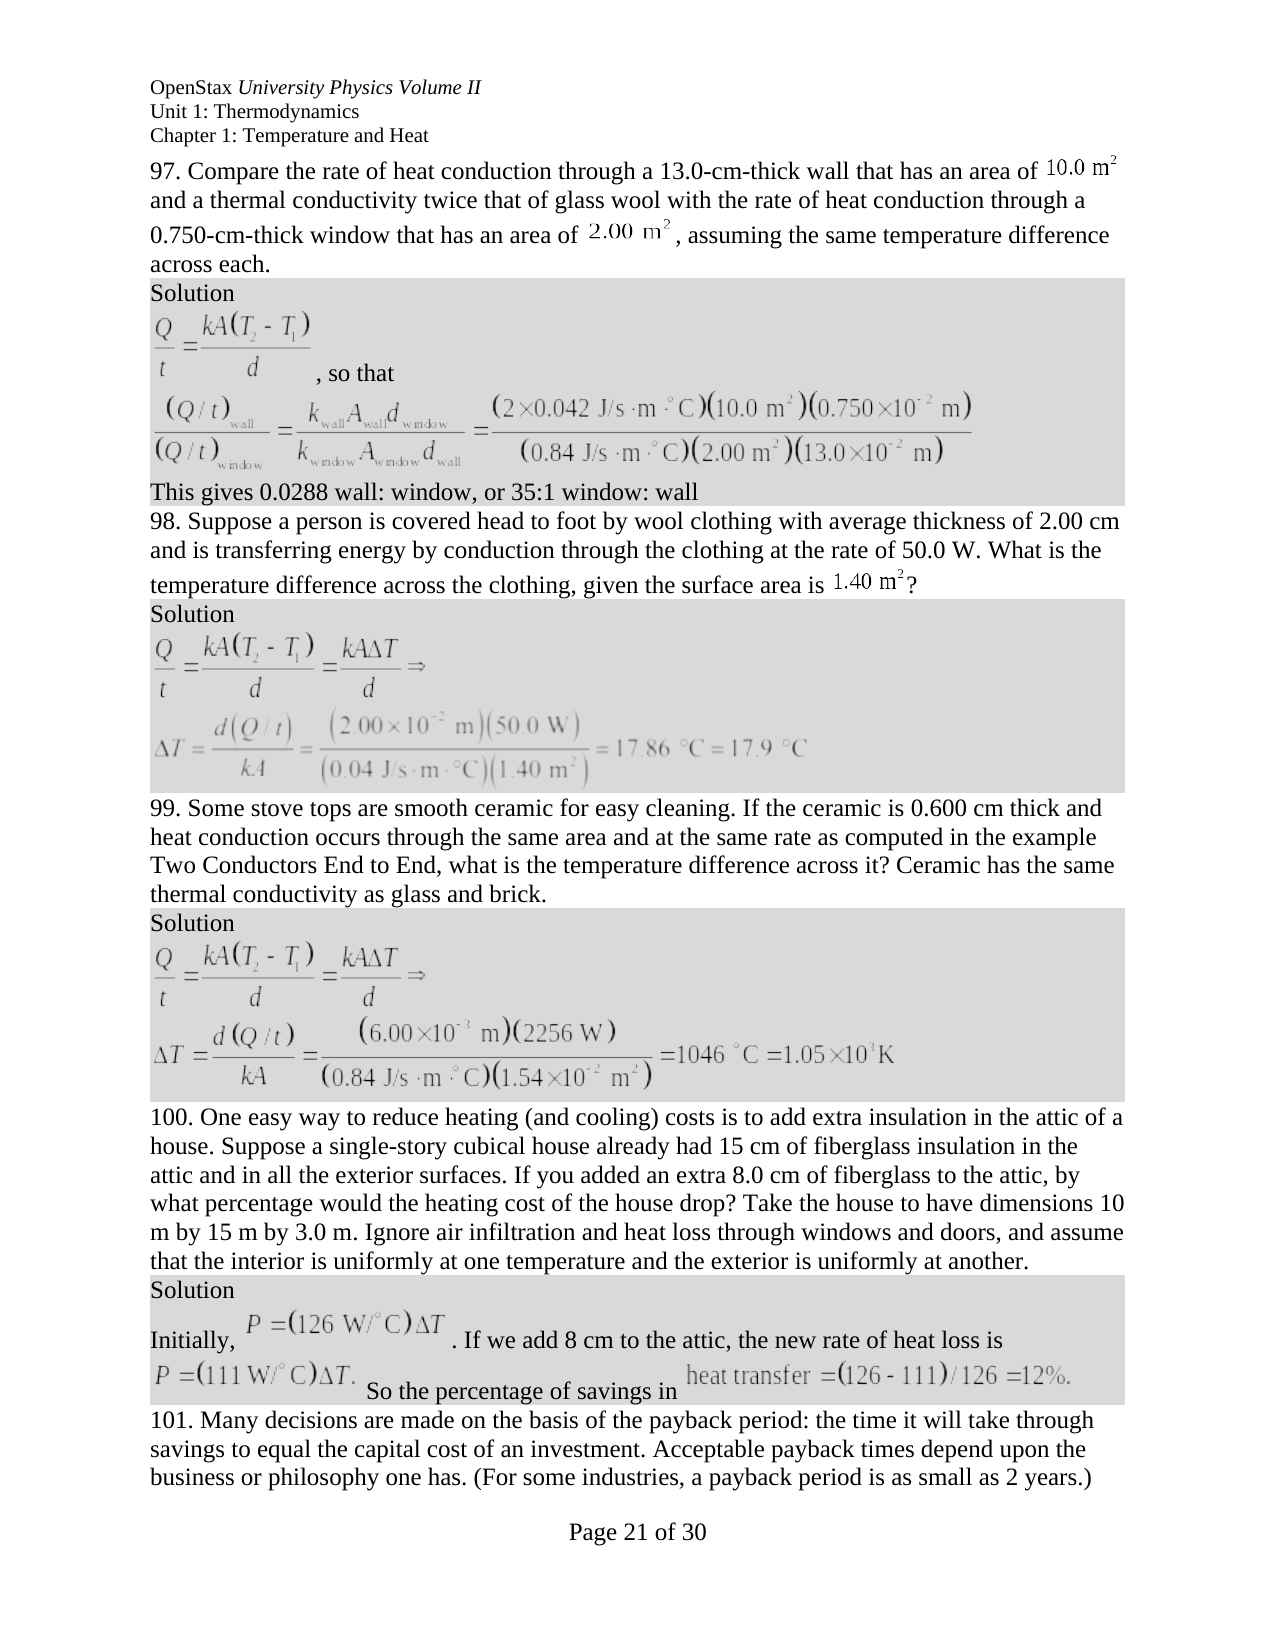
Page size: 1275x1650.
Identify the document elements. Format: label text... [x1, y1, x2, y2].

text Initially, . If we add 8 cm to the attic, the new rate of heat loss is So the percentage of savings in [150, 1303, 1125, 1405]
text Solution [150, 908, 1125, 937]
list Some stove tops are smooth ceramic for easy cleaning. If the ceramic is 0.600 cm thick and heat conduction occurs through the same area and at the same rate as computed in the example Two Conductors End to End, what is the temperature difference across it? Ceramic has the same thermal conductivity as glass and brick. [150, 793, 1125, 908]
text This gives 0.0288 wall: window, or 35:1 window: wall [150, 477, 1125, 506]
list Compare the rate of heat conduction through a 13.0-cm-thick wall that has an area of and a thermal conductivity twice that of glass wool with the rate of heat conduction through a 0.750-cm-thick window that has an area of , assuming the same temperature difference across each. [150, 150, 1125, 278]
text , so that [150, 306, 1125, 387]
list Suppose a person is covered head to foot by wool clothing with average thickness of 2.00 cm and is transferring energy by conduction through the clothing at the rate of 50.0 W. What is the temperature difference across the clothing, given the surface area is ? [150, 506, 1125, 599]
text Solution [150, 1275, 1125, 1303]
list One easy way to reduce heating (and cooling) costs is to add extra insulation in the attic of a house. Suppose a single-story cubical house already had 15 cm of fiberglass insulation in the attic and in all the exterior surfaces. If you added an extra 8.0 cm of fiberglass to the attic, by what percentage would the heating cost of the house drop? Take the house to have dimensions 10 m by 15 m by 3.0 m. Ignore air infiltration and heat loss through windows and doors, and assume that the interior is uniformly at one temperature and the exterior is uniformly at another. [150, 1102, 1125, 1275]
text Solution [150, 599, 1125, 627]
text Solution [150, 278, 1125, 306]
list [150, 1405, 1125, 1491]
